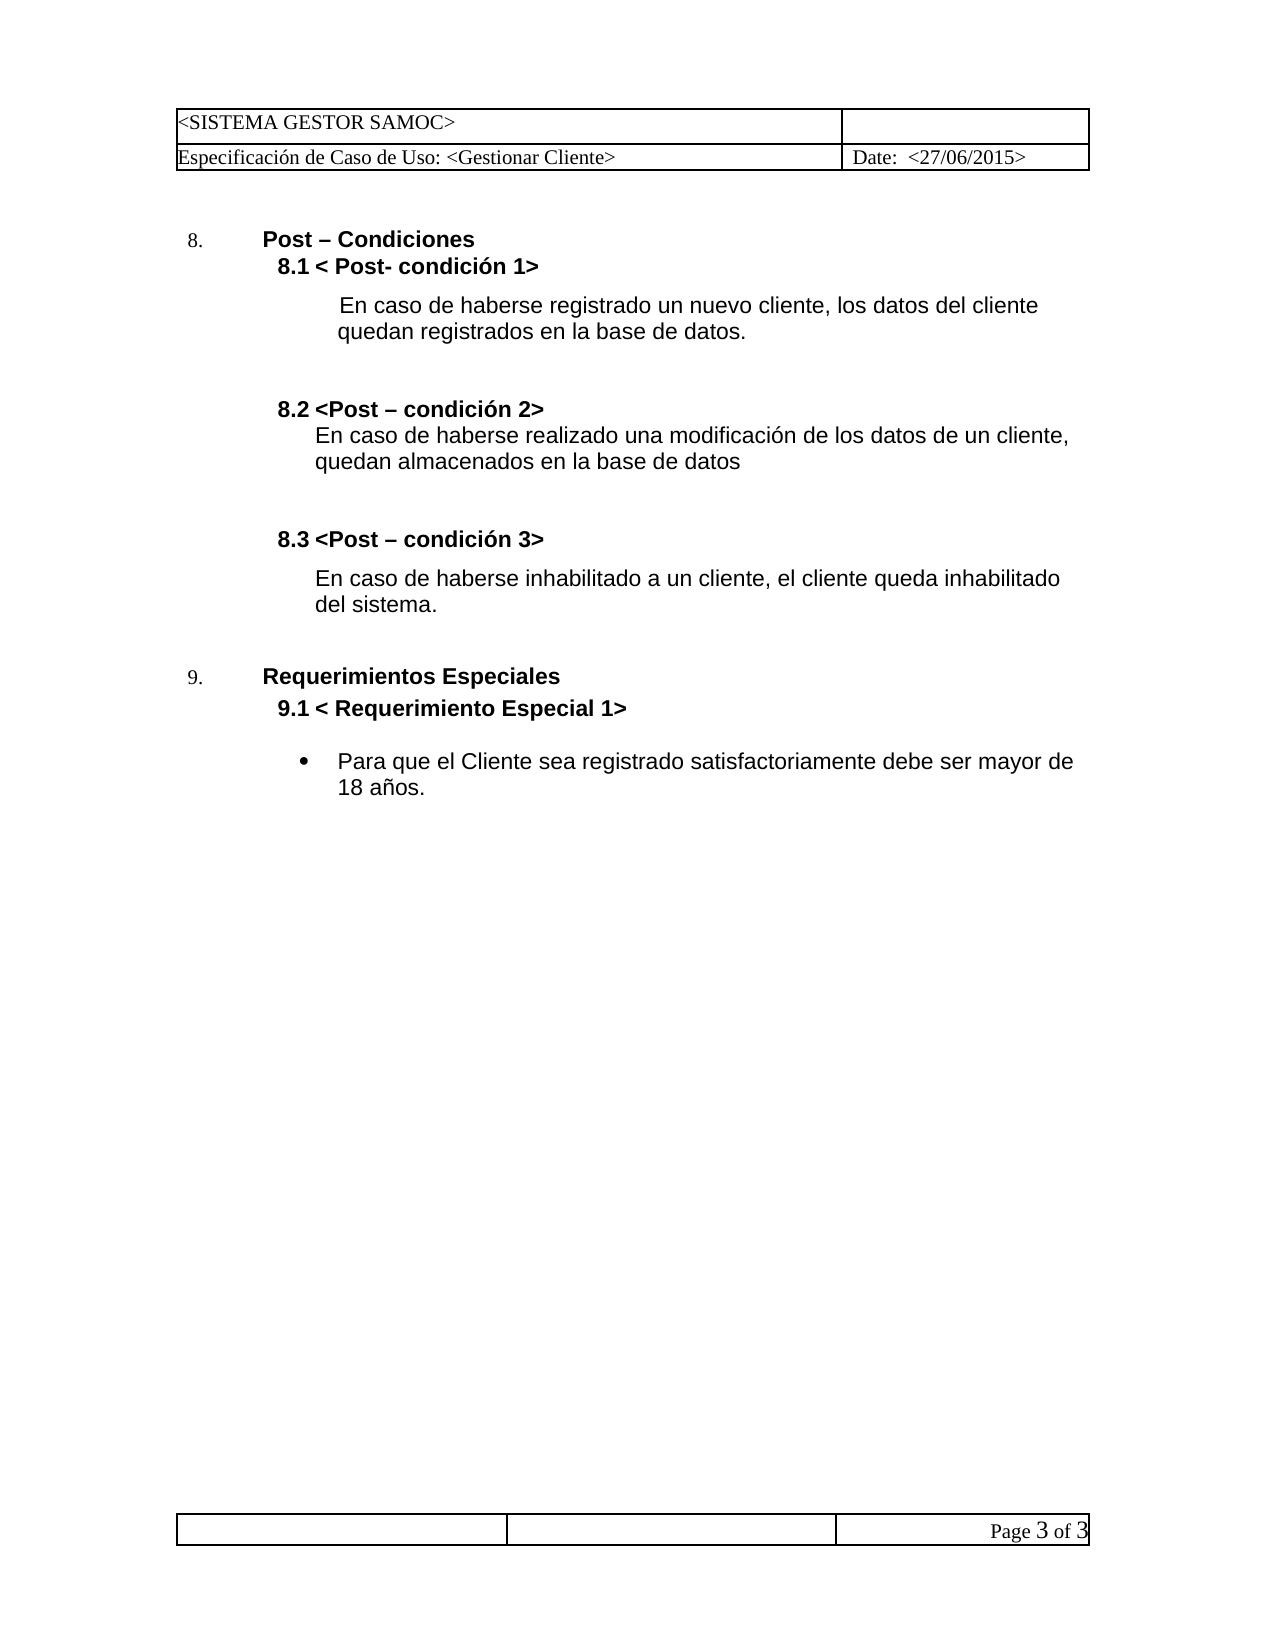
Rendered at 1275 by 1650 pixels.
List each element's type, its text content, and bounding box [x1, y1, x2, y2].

list <Post – condición 2> [277, 396, 1087, 422]
list Para que el Cliente sea registrado satisfactoriamente debe ser mayor de 18 años. [300, 748, 1087, 801]
list Post – Condiciones [142, 226, 1087, 253]
list <Post – condición 3> [277, 526, 1087, 552]
subtitle Requerimientos Especiales [142, 663, 1087, 689]
subtitle En caso de haberse inhabilitado a un cliente, el cliente queda inhabilitado del sistema. [315, 565, 1087, 618]
list < Post- condición 1> [277, 253, 1087, 279]
list En caso de haberse realizado una modificación de los datos de un cliente, quedan almacenados en la base de datos [315, 422, 1087, 475]
list < Requerimiento Especial 1> [277, 695, 1087, 722]
text En caso de haberse registrado un nuevo cliente, los datos del cliente quedan registrados en la base de datos. [337, 292, 1087, 344]
